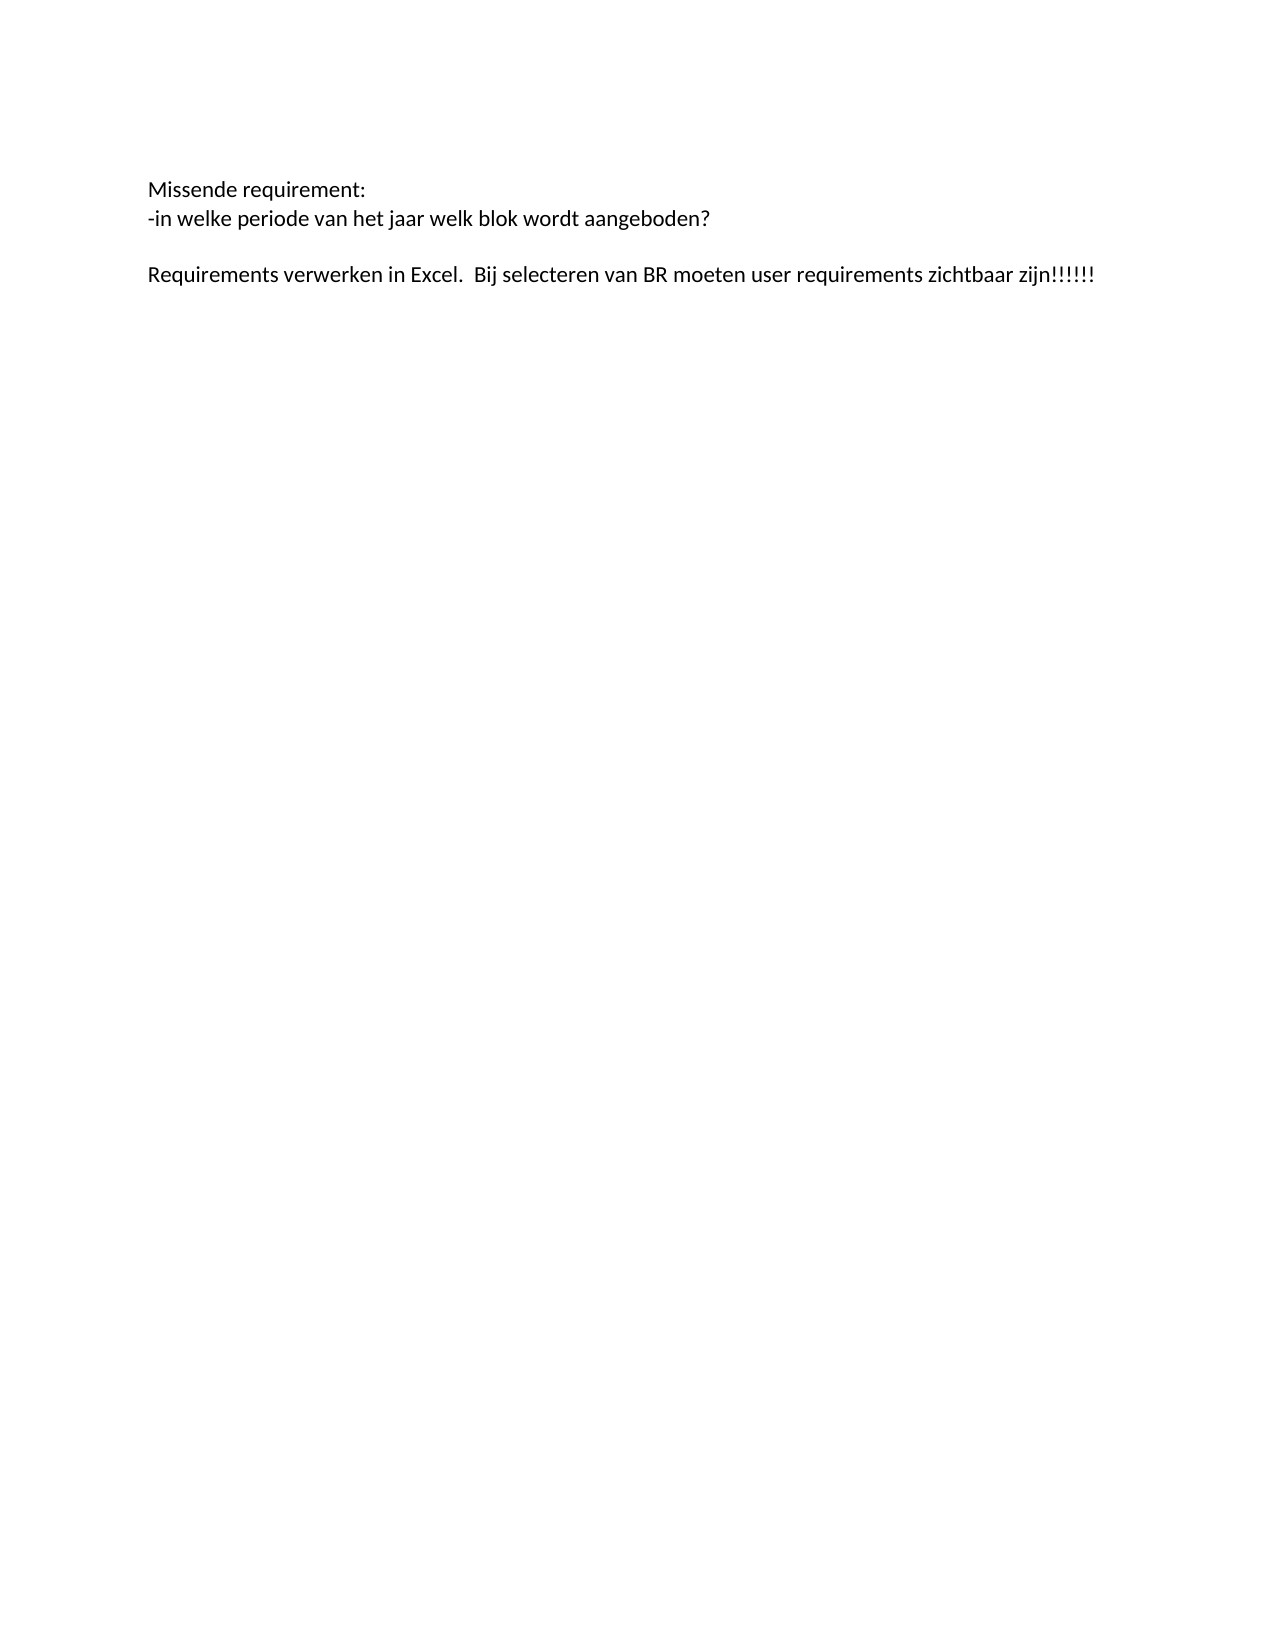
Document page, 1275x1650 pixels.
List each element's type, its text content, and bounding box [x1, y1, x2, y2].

text Missende requirement: [148, 176, 1127, 204]
text -in welke periode van het jaar welk blok wordt aangeboden? [148, 204, 1127, 232]
text Requirements verwerken in Excel. Bij selecteren van BR moeten user requirements zichtbaar zijn!!!!!! [148, 260, 1127, 288]
